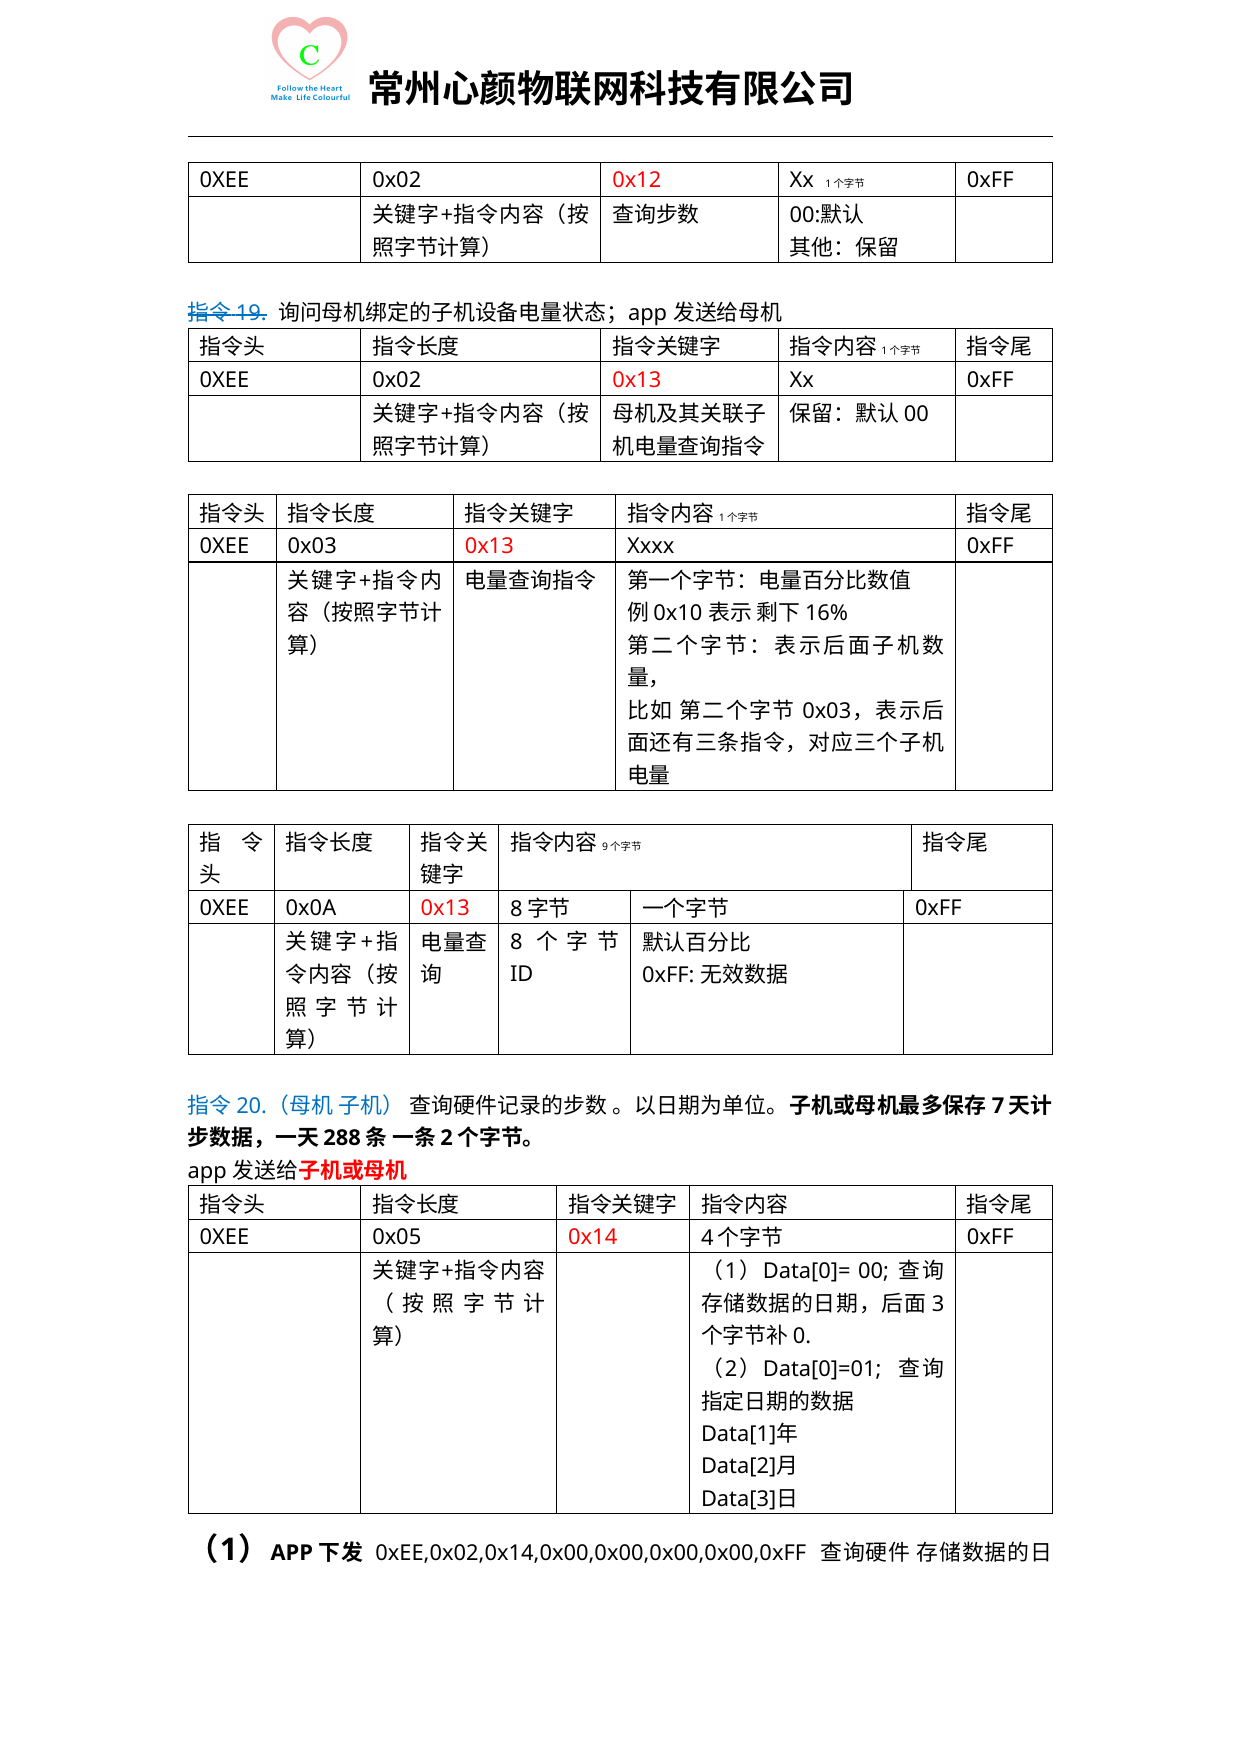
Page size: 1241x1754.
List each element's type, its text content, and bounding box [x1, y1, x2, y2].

table_cell （1）Data[0]= 00; 查询存储数据的日期，后面3个字节补0. （2）Data[0]=01; 查询指定日期的数据 Data[1]年 Data[2]月 Data[3]日 [690, 1253, 955, 1513]
table_cell 00:默认 其他：保留 [779, 197, 955, 262]
table_cell 0x13 [454, 529, 615, 561]
table_header 指令长度 [277, 495, 453, 528]
table_cell 保留：默认 00 [779, 396, 955, 461]
table_cell 0x03 [277, 529, 453, 561]
table_header 指令头 [189, 825, 274, 889]
table_cell [189, 563, 276, 790]
table_header 指令内容9个字节 [499, 825, 911, 889]
table_cell [189, 197, 360, 262]
table_header 指令头 [189, 329, 360, 361]
table_cell [956, 396, 1052, 461]
table_cell 电量查询 [410, 924, 498, 1054]
table_cell 0XEE [189, 529, 276, 561]
table_cell [189, 396, 360, 461]
table_cell [956, 1253, 1052, 1513]
table_header 指令关键字 [601, 329, 778, 361]
table_cell 4个字节 [690, 1220, 955, 1252]
table_cell [189, 1253, 360, 1513]
table_cell 关键字+指令内容（按照字节计算） [275, 924, 409, 1054]
table_header 指令关键字 [410, 825, 498, 889]
table_header 指令尾 [912, 825, 1052, 889]
table_cell 0xFF [956, 1220, 1052, 1252]
table_header 指令长度 [361, 1186, 556, 1219]
table_header 指令内容1个字节 [779, 329, 955, 361]
table_cell 0xFF [956, 362, 1052, 395]
table_cell 默认百分比 0xFF: 无效数据 [631, 924, 903, 1054]
table_header 0x12 [601, 163, 778, 196]
text 指令20.（母机 子机） 查询硬件记录的步数 。以日期为单位。子机或母机最多保存7天计步数据，一天288条 一条2个字节。 [187, 1088, 1053, 1153]
table_header 0XEE [189, 163, 360, 196]
table_cell 第一个字节：电量百分比数值 例0x10 表示 剩下16% 第二个字节：表示后面子机数量， 比如 第二个字节 0x03，表示后面还有三条指令，对应三个子机电量 [616, 563, 955, 790]
table_cell [189, 924, 274, 1054]
table_cell [956, 197, 1052, 262]
table_cell 关键字+指令内容（按照字节计算） [361, 1253, 556, 1513]
table_cell 8个字节ID [499, 924, 630, 1054]
table_cell 0x14 [557, 1220, 689, 1252]
table_cell 0XEE [189, 362, 360, 395]
table_cell 0x05 [361, 1220, 556, 1252]
table_header 0x02 [361, 163, 600, 196]
table_cell 查询步数 [601, 197, 778, 262]
table_cell Xxxx [616, 529, 955, 561]
table_header 指令尾 [956, 329, 1052, 361]
table_cell Xx [779, 362, 955, 395]
table_header 指令头 [189, 495, 276, 528]
table_header 指令长度 [361, 329, 600, 361]
table_cell 关键字+指令内容（按照字节计算） [361, 396, 600, 461]
table_header 指令内容 [690, 1186, 955, 1219]
table_header 0xFF [956, 163, 1052, 196]
text 指令19. 询问母机绑定的子机设备电量状态；app 发送给母机 [187, 295, 1053, 328]
text app 发送给子机或母机 [187, 1153, 1053, 1185]
table_cell 0x02 [361, 362, 600, 395]
table_cell [557, 1253, 689, 1513]
table_cell 一个字节 [631, 891, 903, 923]
table_cell 0xFF [904, 891, 1052, 923]
table_header 指令尾 [956, 1186, 1052, 1219]
table_header 指令内容1个字节 [616, 495, 955, 528]
table_cell 0x13 [410, 891, 498, 923]
table_cell 母机及其关联子机电量查询指令 [601, 396, 778, 461]
table_header 指令长度 [275, 825, 409, 889]
table_cell 8字节 [499, 891, 630, 923]
table_cell 0xFF [956, 529, 1052, 561]
table_header 指令头 [189, 1186, 360, 1219]
table_cell [956, 563, 1052, 790]
table_cell [904, 924, 1052, 1054]
table_cell 0x0A [275, 891, 409, 923]
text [187, 1514, 1053, 1579]
table_cell 0XEE [189, 891, 274, 923]
table_header 指令关键字 [557, 1186, 689, 1219]
table_header Xx 1个字节 [779, 163, 955, 196]
table_header 指令关键字 [454, 495, 615, 528]
table_header 指令尾 [956, 495, 1052, 528]
table_cell 电量查询指令 [454, 563, 615, 790]
table_cell 0XEE [189, 1220, 360, 1252]
table_cell 关键字+指令内容（按照字节计算） [361, 197, 600, 262]
table_cell 关键字+指令内容（按照字节计算） [277, 563, 453, 790]
table_cell 0x13 [601, 362, 778, 395]
